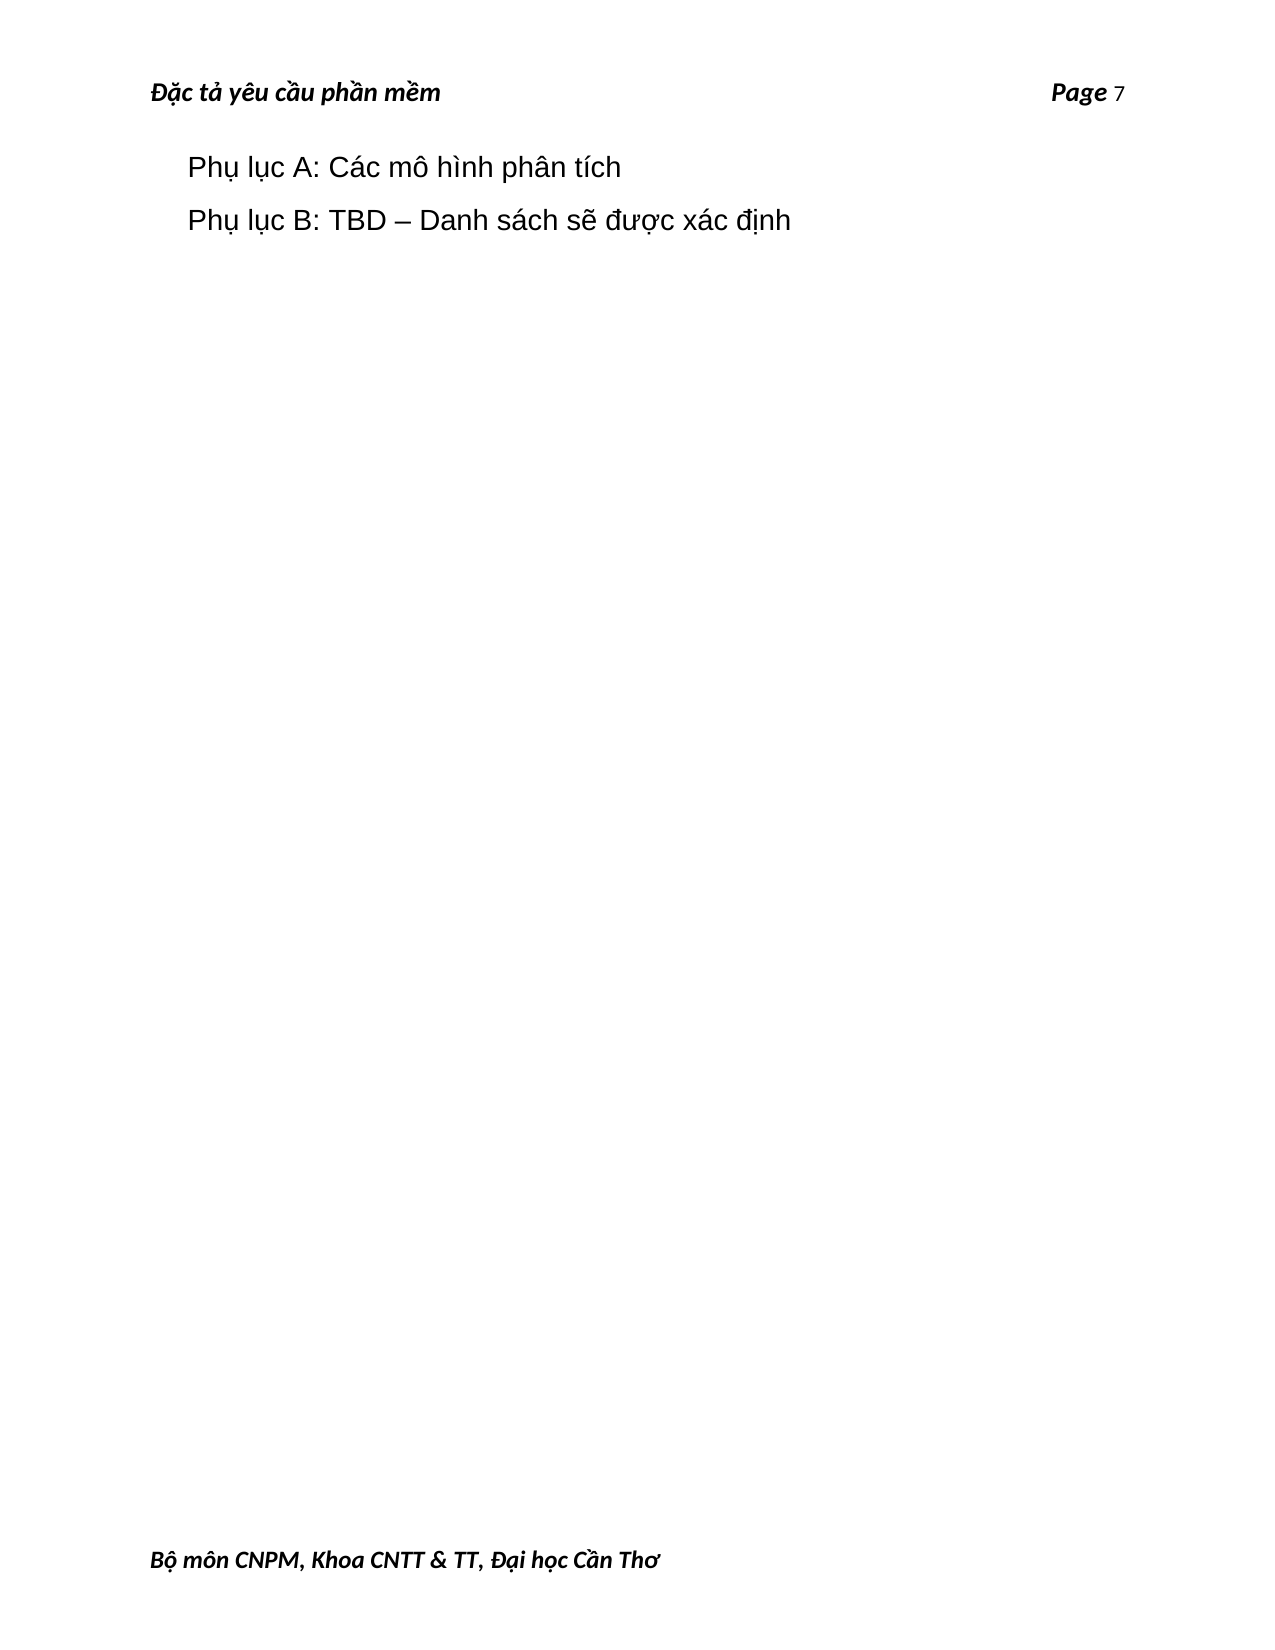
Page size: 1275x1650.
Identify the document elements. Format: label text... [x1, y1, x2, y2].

text Phụ lục A: Các mô hình phân tích [187, 150, 1125, 183]
text Phụ lục B: TBD – Danh sách sẽ được xác định [187, 203, 1125, 236]
